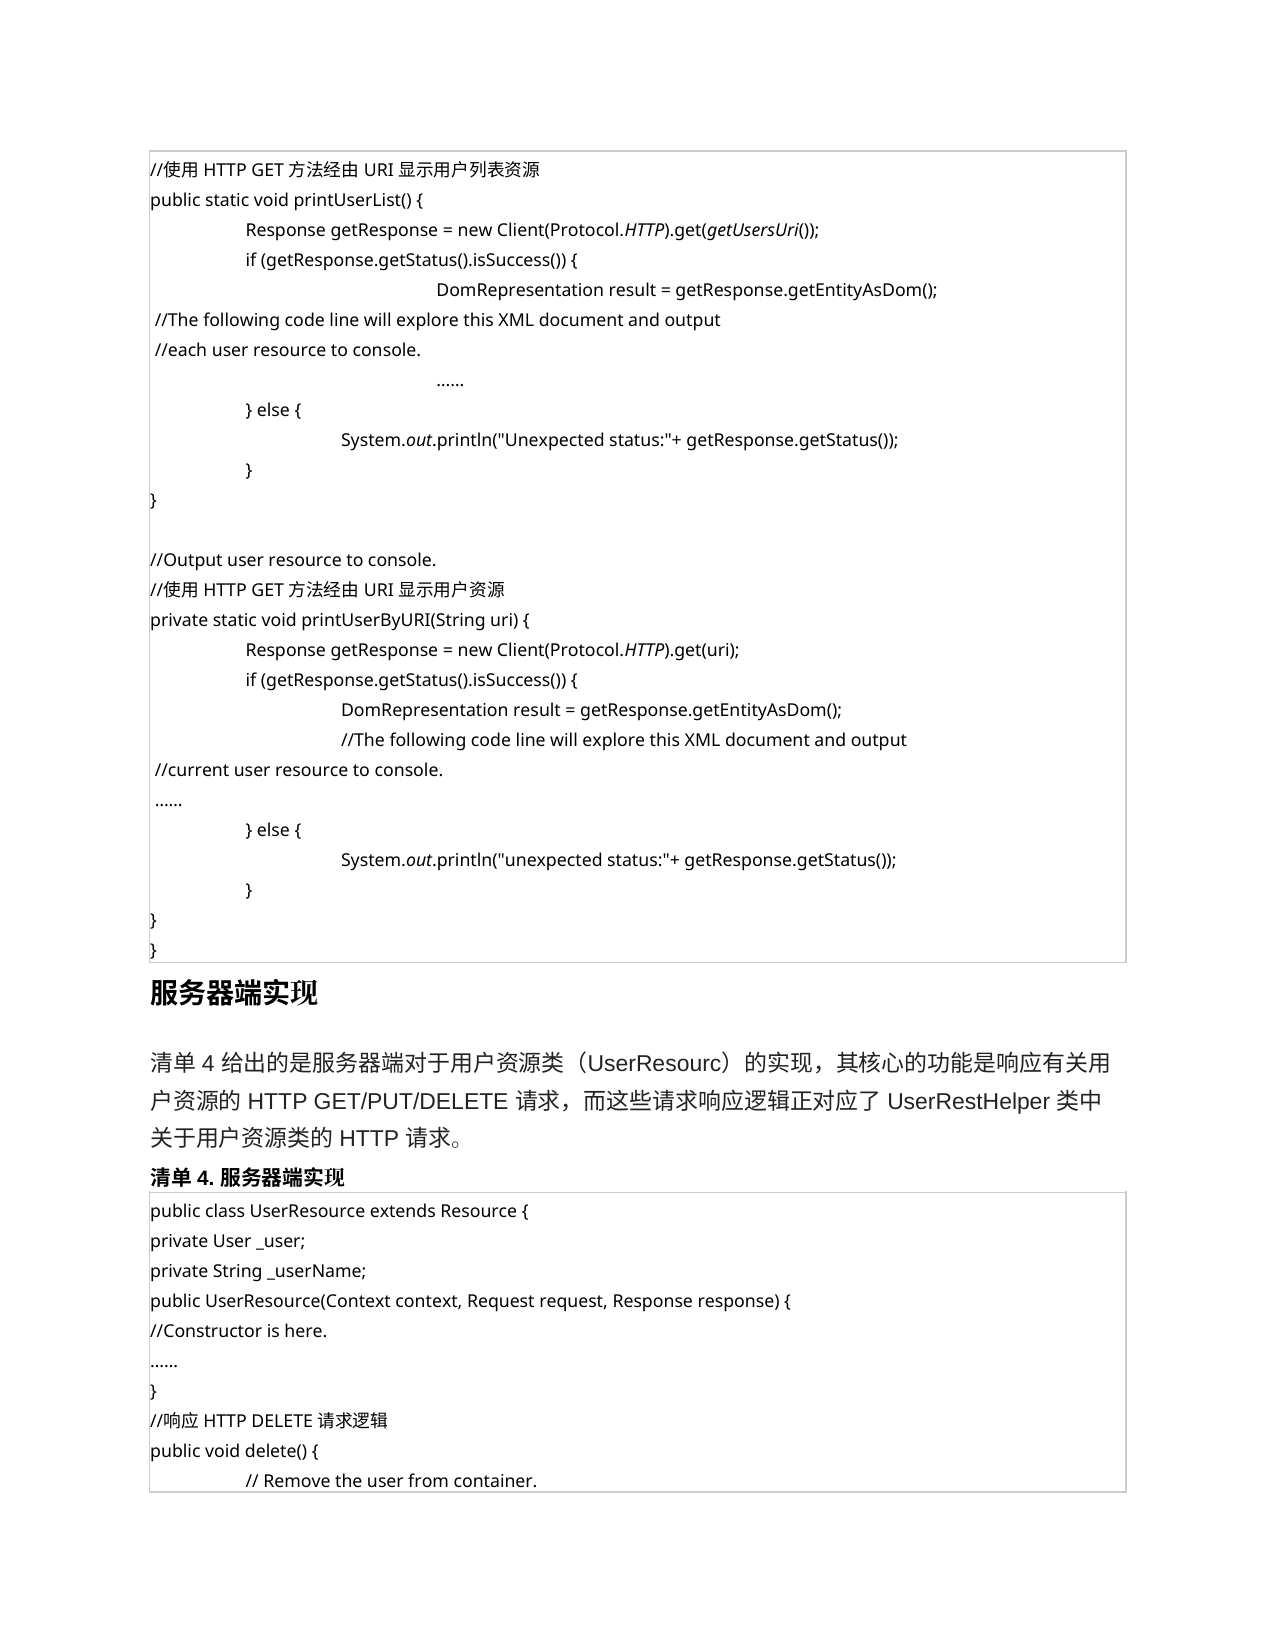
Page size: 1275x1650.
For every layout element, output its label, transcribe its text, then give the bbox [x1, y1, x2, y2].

text } [150, 902, 1125, 930]
text 服务器端实现 [150, 971, 1125, 1012]
text //使用 HTTP GET 方法经由 URI 显示用户资源 [150, 572, 1125, 602]
text …… [150, 782, 1125, 812]
text public static void printUserList() { [150, 182, 1125, 212]
text //响应 HTTP DELETE 请求逻辑 [150, 1403, 1125, 1433]
text //The following code line will explore this XML document and output [150, 722, 1125, 752]
text //Constructor is here. [150, 1313, 1125, 1343]
text public UserResource(Context context, Request request, Response response) { [150, 1283, 1125, 1313]
text } [150, 1373, 1125, 1403]
text DomRepresentation result = getResponse.getEntityAsDom(); [150, 272, 1125, 302]
text System.out.println("Unexpected status:"+ getResponse.getStatus()); [150, 422, 1125, 452]
text Response getResponse = new Client(Protocol.HTTP).get(uri); [150, 632, 1125, 662]
text …… [150, 1343, 1125, 1373]
text //使用 HTTP GET 方法经由 URI 显示用户列表资源 [150, 152, 1125, 182]
text //current user resource to console. [150, 752, 1125, 782]
text System.out.println("unexpected status:"+ getResponse.getStatus()); [150, 842, 1125, 872]
text private static void printUserByURI(String uri) { [150, 602, 1125, 632]
text DomRepresentation result = getResponse.getEntityAsDom(); [150, 692, 1125, 722]
text private String _userName; [150, 1253, 1125, 1283]
text } [150, 452, 1125, 482]
text 清单 4 给出的是服务器端对于用户资源类（UserResourc）的实现，其核心的功能是响应有关用户资源的 HTTP GET/PUT/DELETE 请求，而这些请求响应逻辑正对应了 UserRestHelper 类中关于用户资源类的 HTTP 请求。 [150, 1041, 1125, 1153]
text // Remove the user from container. [150, 1463, 1125, 1491]
text } [150, 930, 1125, 962]
text } else { [150, 812, 1125, 842]
text 清单 4. 服务器端实现 [150, 1161, 1125, 1191]
text } else { [150, 392, 1125, 422]
text if (getResponse.getStatus().isSuccess()) { [150, 242, 1125, 272]
text …… [150, 362, 1125, 392]
text private User _user; [150, 1223, 1125, 1253]
text public void delete() { [150, 1433, 1125, 1463]
text //Output user resource to console. [150, 542, 1125, 572]
text } [150, 482, 1125, 512]
text } [150, 872, 1125, 902]
text //The following code line will explore this XML document and output [150, 302, 1125, 332]
text Response getResponse = new Client(Protocol.HTTP).get(getUsersUri()); [150, 212, 1125, 242]
text //each user resource to console. [150, 332, 1125, 362]
text if (getResponse.getStatus().isSuccess()) { [150, 662, 1125, 692]
text public class UserResource extends Resource { [150, 1193, 1125, 1223]
